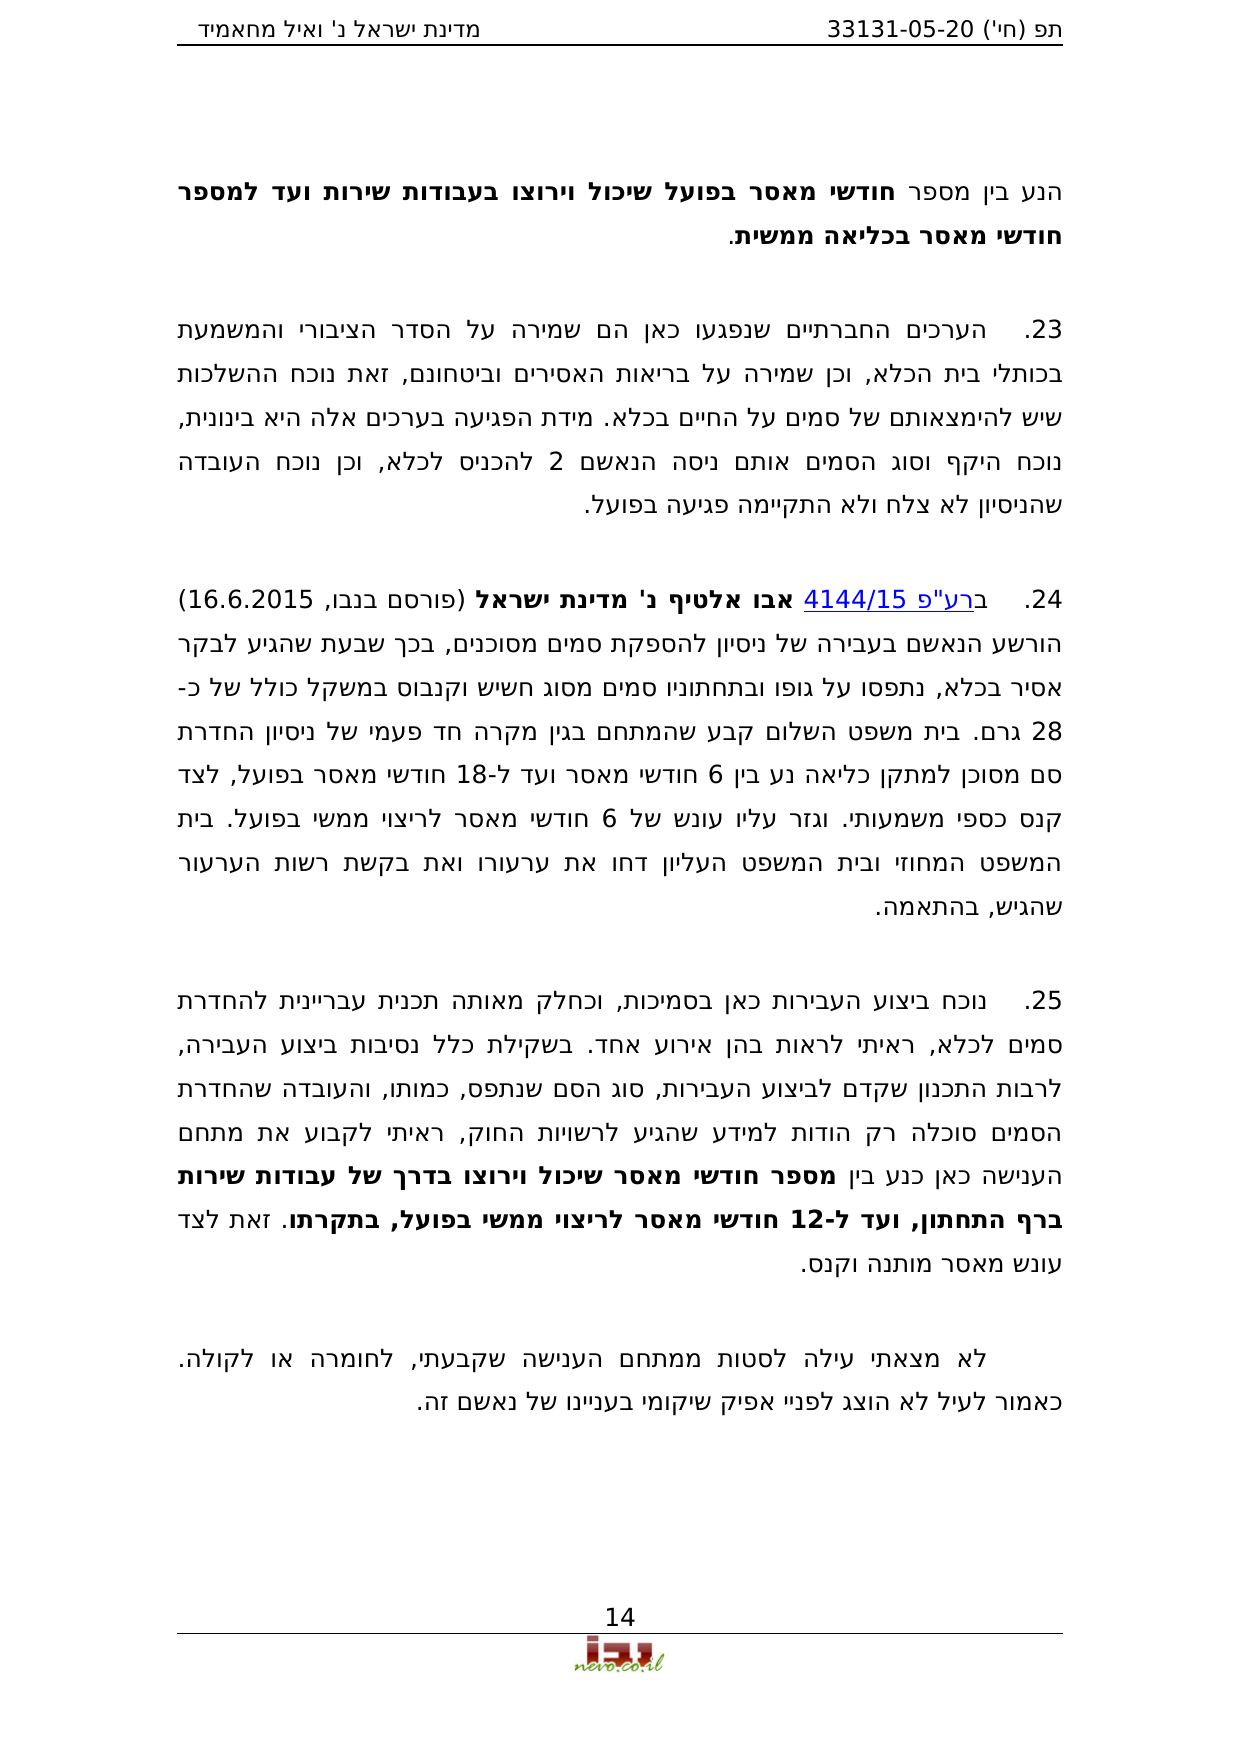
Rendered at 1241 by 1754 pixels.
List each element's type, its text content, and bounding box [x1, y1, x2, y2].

text 25. נוכח ביצוע העבירות כאן בסמיכות, וכחלק מאותה תכנית עבריינית להחדרת סמים לכלא, ראיתי לראות בהן אירוע אחד. בשקילת כלל נסיבות ביצוע העבירה, לרבות התכנון שקדם לביצוע העבירות, סוג הסם שנתפס, כמותו, והעובדה שהחדרת הסמים סוכלה רק הודות למידע שהגיע לרשויות החוק, ראיתי לקבוע את מתחם הענישה כאן כנע בין מספר חודשי מאסר שיכול וירוצו בדרך של עבודות שירות ברף התחתון, ועד ל-12 חודשי מאסר לריצוי ממשי בפועל, בתקרתו. זאת לצד עונש מאסר מותנה וקנס. [177, 987, 1063, 1278]
text לא מצאתי עילה לסטות ממתחם הענישה שקבעתי, לחומרה או לקולה. כאמור לעיל לא הוצג לפניי אפיק שיקומי בעניינו של נאשם זה. [177, 1344, 1063, 1417]
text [177, 177, 1063, 250]
picture [574, 1635, 666, 1673]
text 23. הערכים החברתיים שנפגעו כאן הם שמירה על הסדר הציבורי והמשמעת בכותלי בית הכלא, וכן שמירה על בריאות האסירים וביטחונם, זאת נוכח ההשלכות שיש להימצאותם של סמים על החיים בכלא. מידת הפגיעה בערכים אלה היא בינונית, נוכח היקף וסוג הסמים אותם ניסה הנאשם 2 להכניס לכלא, וכן נוכח העובדה שהניסיון לא צלח ולא התקיימה פגיעה בפועל. [177, 316, 1063, 520]
text 24. ברע"פ 4144/15 אבו אלטיף נ' מדינת ישראל (פורסם בנבו, 16.6.2015) הורשע הנאשם בעבירה של ניסיון להספקת סמים מסוכנים, בכך שבעת שהגיע לבקר אסיר בכלא, נתפסו על גופו ובתחתוניו סמים מסוג חשיש וקנבוס במשקל כולל של כ- 28 גרם. בית משפט השלום קבע שהמתחם בגין מקרה חד פעמי של ניסיון החדרת סם מסוכן למתקן כליאה נע בין 6 חודשי מאסר ועד ל-18 חודשי מאסר בפועל, לצד קנס כספי משמעותי. וגזר עליו עונש של 6 חודשי מאסר לריצוי ממשי בפועל. בית המשפט המחוזי ובית המשפט העליון דחו את ערעורו ואת בקשת רשות הערעור שהגיש, בהתאמה. [177, 586, 1063, 921]
